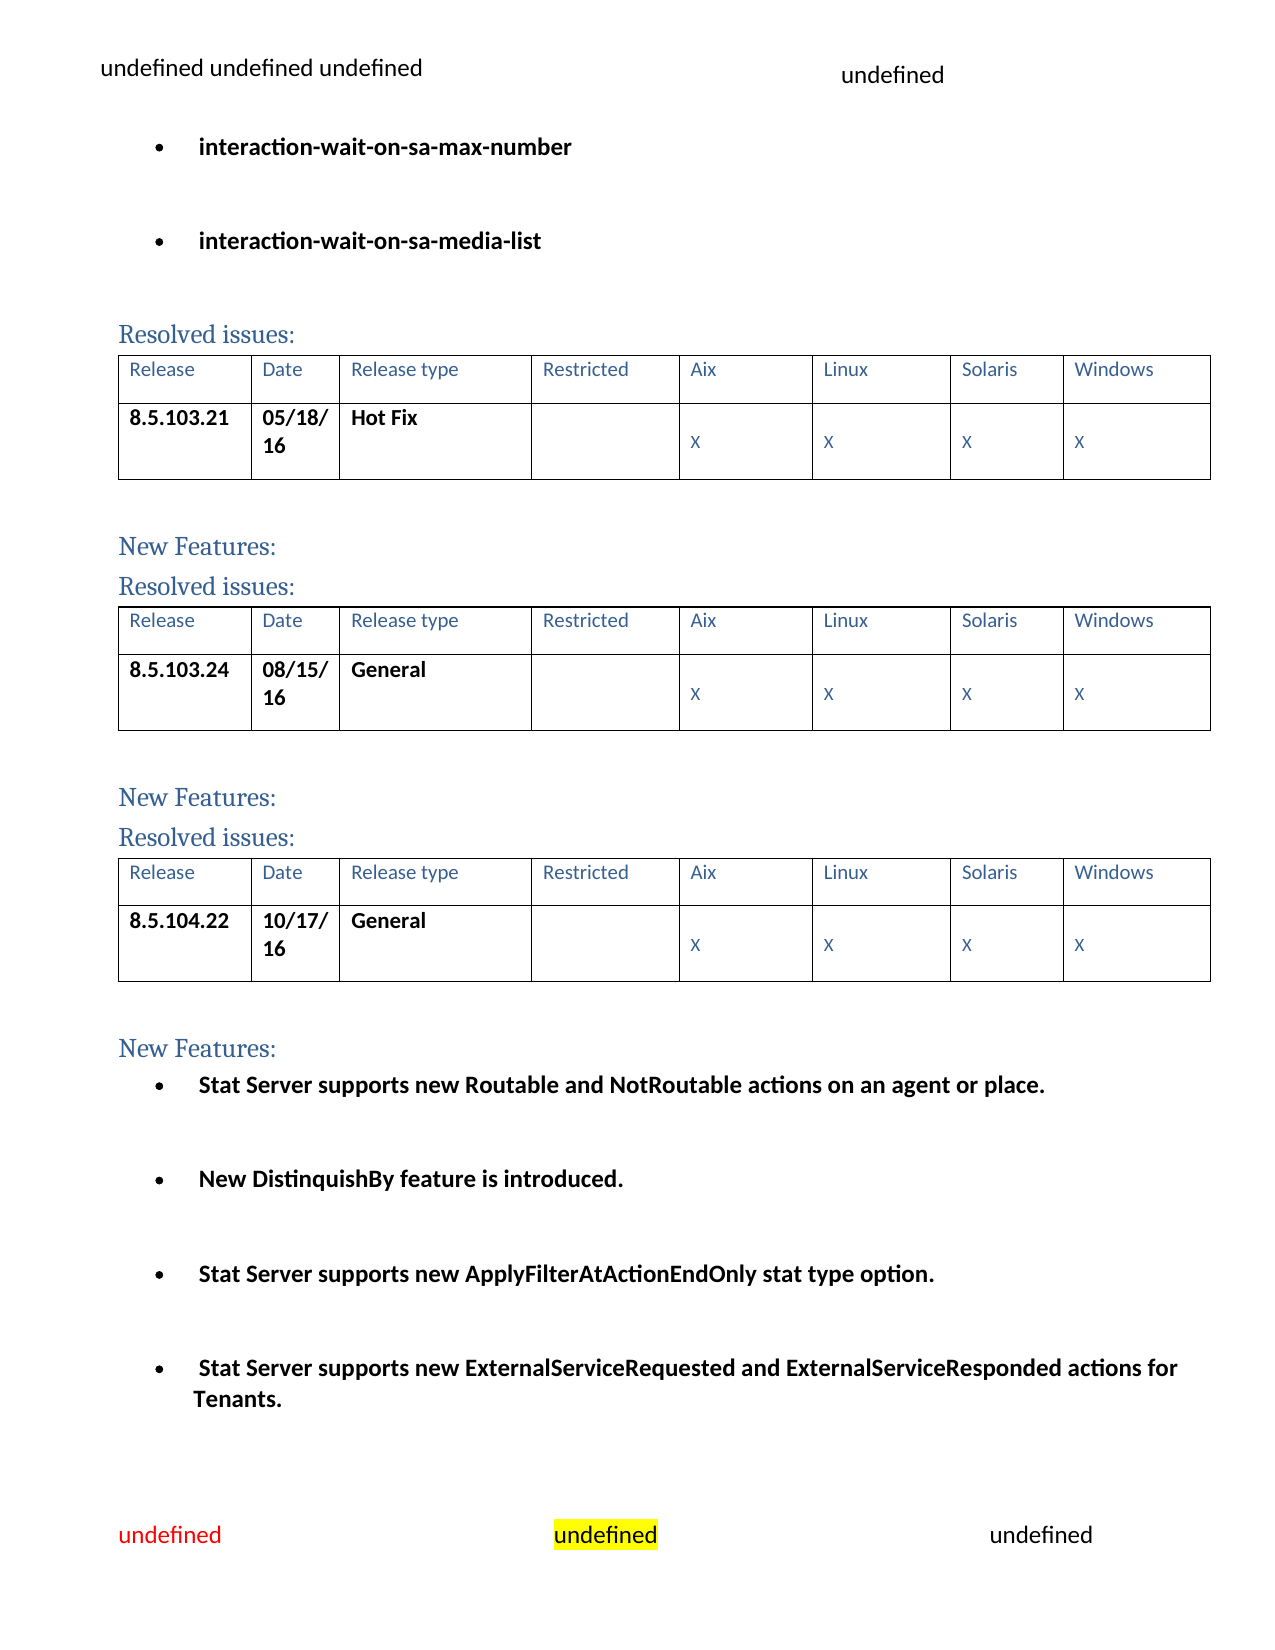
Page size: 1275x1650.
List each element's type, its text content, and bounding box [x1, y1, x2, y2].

subtitle Resolved issues: [118, 571, 1226, 602]
table_cell General [340, 906, 531, 981]
table_cell X [680, 655, 812, 730]
list interaction-wait-on-sa-max-number [156, 131, 1226, 161]
table_header Solaris [951, 859, 1063, 905]
table_header Date [252, 859, 339, 905]
subtitle New Features: [118, 531, 1226, 562]
table_header Release [119, 859, 251, 905]
list New DistinquishBy feature is introduced. [156, 1164, 1226, 1194]
table_header Linux [813, 356, 950, 402]
table_header Windows [1064, 356, 1210, 402]
table_header Release type [340, 356, 531, 402]
table_cell 08/15/16 [252, 655, 339, 730]
table_header Aix [680, 859, 812, 905]
table_header Release type [340, 608, 531, 654]
table_header Date [252, 356, 339, 402]
table_header Date [252, 608, 339, 654]
table_cell General [340, 655, 531, 730]
table_header Release [119, 356, 251, 402]
list Stat Server supports new ExternalServiceRequested and ExternalServiceResponded actions for Tenants. [156, 1352, 1226, 1413]
table_header Windows [1064, 608, 1210, 654]
table_cell [532, 906, 679, 981]
table_cell [532, 404, 679, 478]
table_cell X [951, 906, 1063, 981]
subtitle New Features: [118, 1033, 1226, 1065]
table_cell 05/18/16 [252, 404, 339, 478]
table_cell [532, 655, 679, 730]
table_cell 10/17/16 [252, 906, 339, 981]
table_cell X [680, 906, 812, 981]
table_header Linux [813, 859, 950, 905]
table_cell 8.5.104.22 [119, 906, 251, 981]
table_cell Hot Fix [340, 404, 531, 478]
table_header Release [119, 608, 251, 654]
subtitle New Features: [118, 782, 1226, 813]
table_cell X [951, 404, 1063, 478]
subtitle Resolved issues: [118, 319, 1226, 351]
list interaction-wait-on-sa-media-list [156, 225, 1226, 256]
table_cell X [1064, 404, 1210, 478]
table_cell X [813, 655, 950, 730]
table_header Aix [680, 608, 812, 654]
table_cell 8.5.103.24 [119, 655, 251, 730]
list Stat Server supports new Routable and NotRoutable actions on an agent or place. [156, 1069, 1226, 1100]
table_header Restricted [532, 356, 679, 402]
table_cell X [813, 404, 950, 478]
table_header Solaris [951, 608, 1063, 654]
table_header Windows [1064, 859, 1210, 905]
table_cell X [680, 404, 812, 478]
table_cell 8.5.103.21 [119, 404, 251, 478]
subtitle Resolved issues: [118, 822, 1226, 853]
table_cell X [813, 906, 950, 981]
table_header Restricted [532, 859, 679, 905]
table_header Release type [340, 859, 531, 905]
table_cell X [1064, 655, 1210, 730]
table_cell X [951, 655, 1063, 730]
table_header Solaris [951, 356, 1063, 402]
list Stat Server supports new ApplyFilterAtActionEndOnly stat type option. [156, 1258, 1226, 1288]
table_header Linux [813, 608, 950, 654]
table_header Restricted [532, 608, 679, 654]
table_cell X [1064, 906, 1210, 981]
table_header Aix [680, 356, 812, 402]
